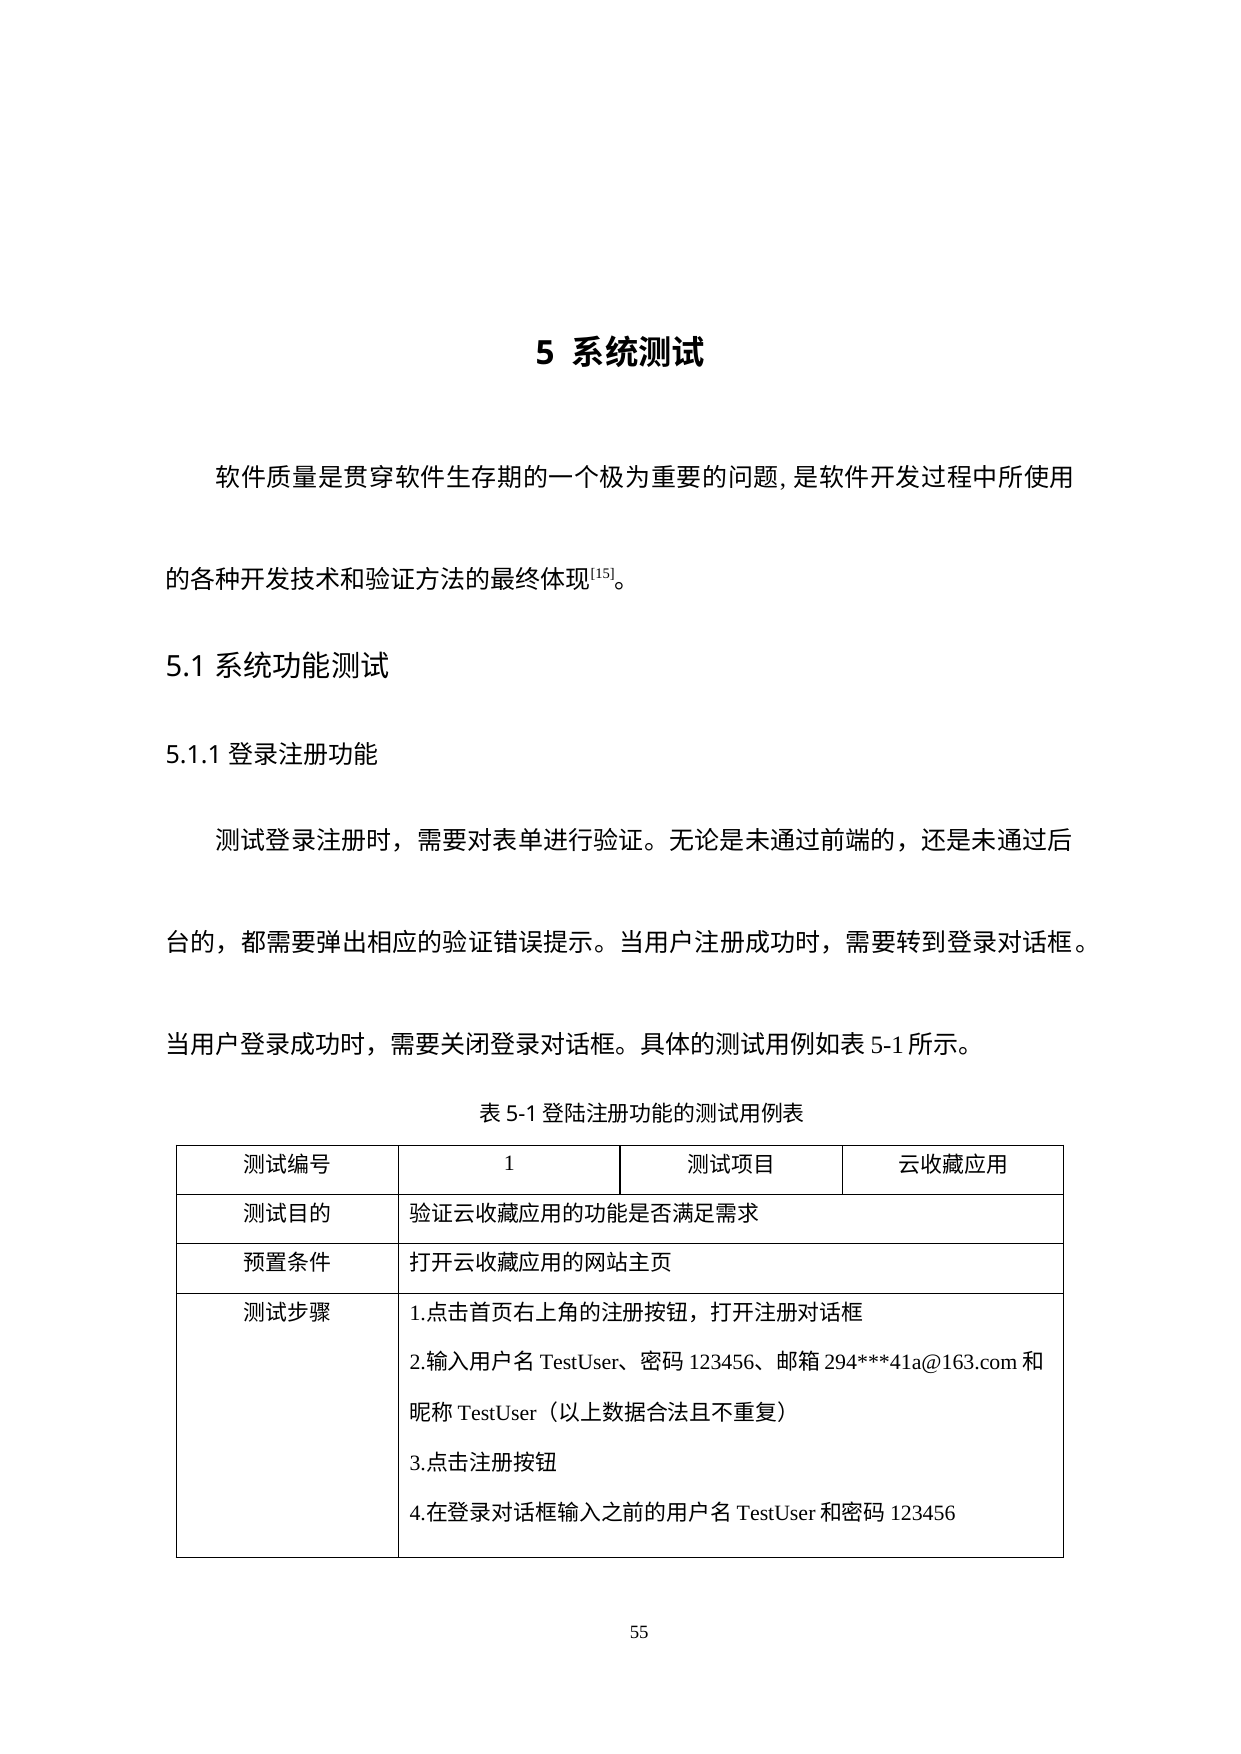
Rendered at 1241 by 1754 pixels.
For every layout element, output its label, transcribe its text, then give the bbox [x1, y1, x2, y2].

table_header 测试编号 [177, 1146, 398, 1194]
subtitle 5.1 系统功能测试 [165, 630, 1075, 698]
text 表5-1登陆注册功能的测试用例表 [165, 1095, 1075, 1129]
subtitle 5 系统测试 [165, 316, 1075, 384]
table_cell 测试步骤 [177, 1294, 398, 1557]
table_cell 测试目的 [177, 1195, 398, 1243]
table_cell 验证云收藏应用的功能是否满足需求 [399, 1195, 1063, 1243]
table_cell 1.点击首页右上角的注册按钮，打开注册对话框 2.输入用户名TestUser、密码123456、邮箱294***41a@163.com和昵称TestUser（以上数据合法且不重复） 3.点击注册按钮 4.在登录对话框输入之前的用户名TestUser和密码123456 5.点击登录按钮 [399, 1294, 1063, 1557]
table_header 测试项目 [621, 1146, 842, 1194]
table_header 云收藏应用 [843, 1146, 1063, 1194]
table_header 1 [399, 1146, 619, 1194]
text 软件质量是贯穿软件生存期的一个极为重要的问题, 是软件开发过程中所使用的各种开发技术和验证方法的最终体现[15]。 [165, 442, 1075, 612]
subtitle 5.1.1 登录注册功能 [165, 719, 1075, 787]
table_cell 打开云收藏应用的网站主页 [399, 1244, 1063, 1292]
table_cell 预置条件 [177, 1244, 398, 1292]
text 测试登录注册时，需要对表单进行验证。无论是未通过前端的，还是未通过后台的，都需要弹出相应的验证错误提示。当用户注册成功时，需要转到登录对话框。当用户登录成功时，需要关闭登录对话框。具体的测试用例如表5-1所示。 [165, 805, 1075, 1077]
